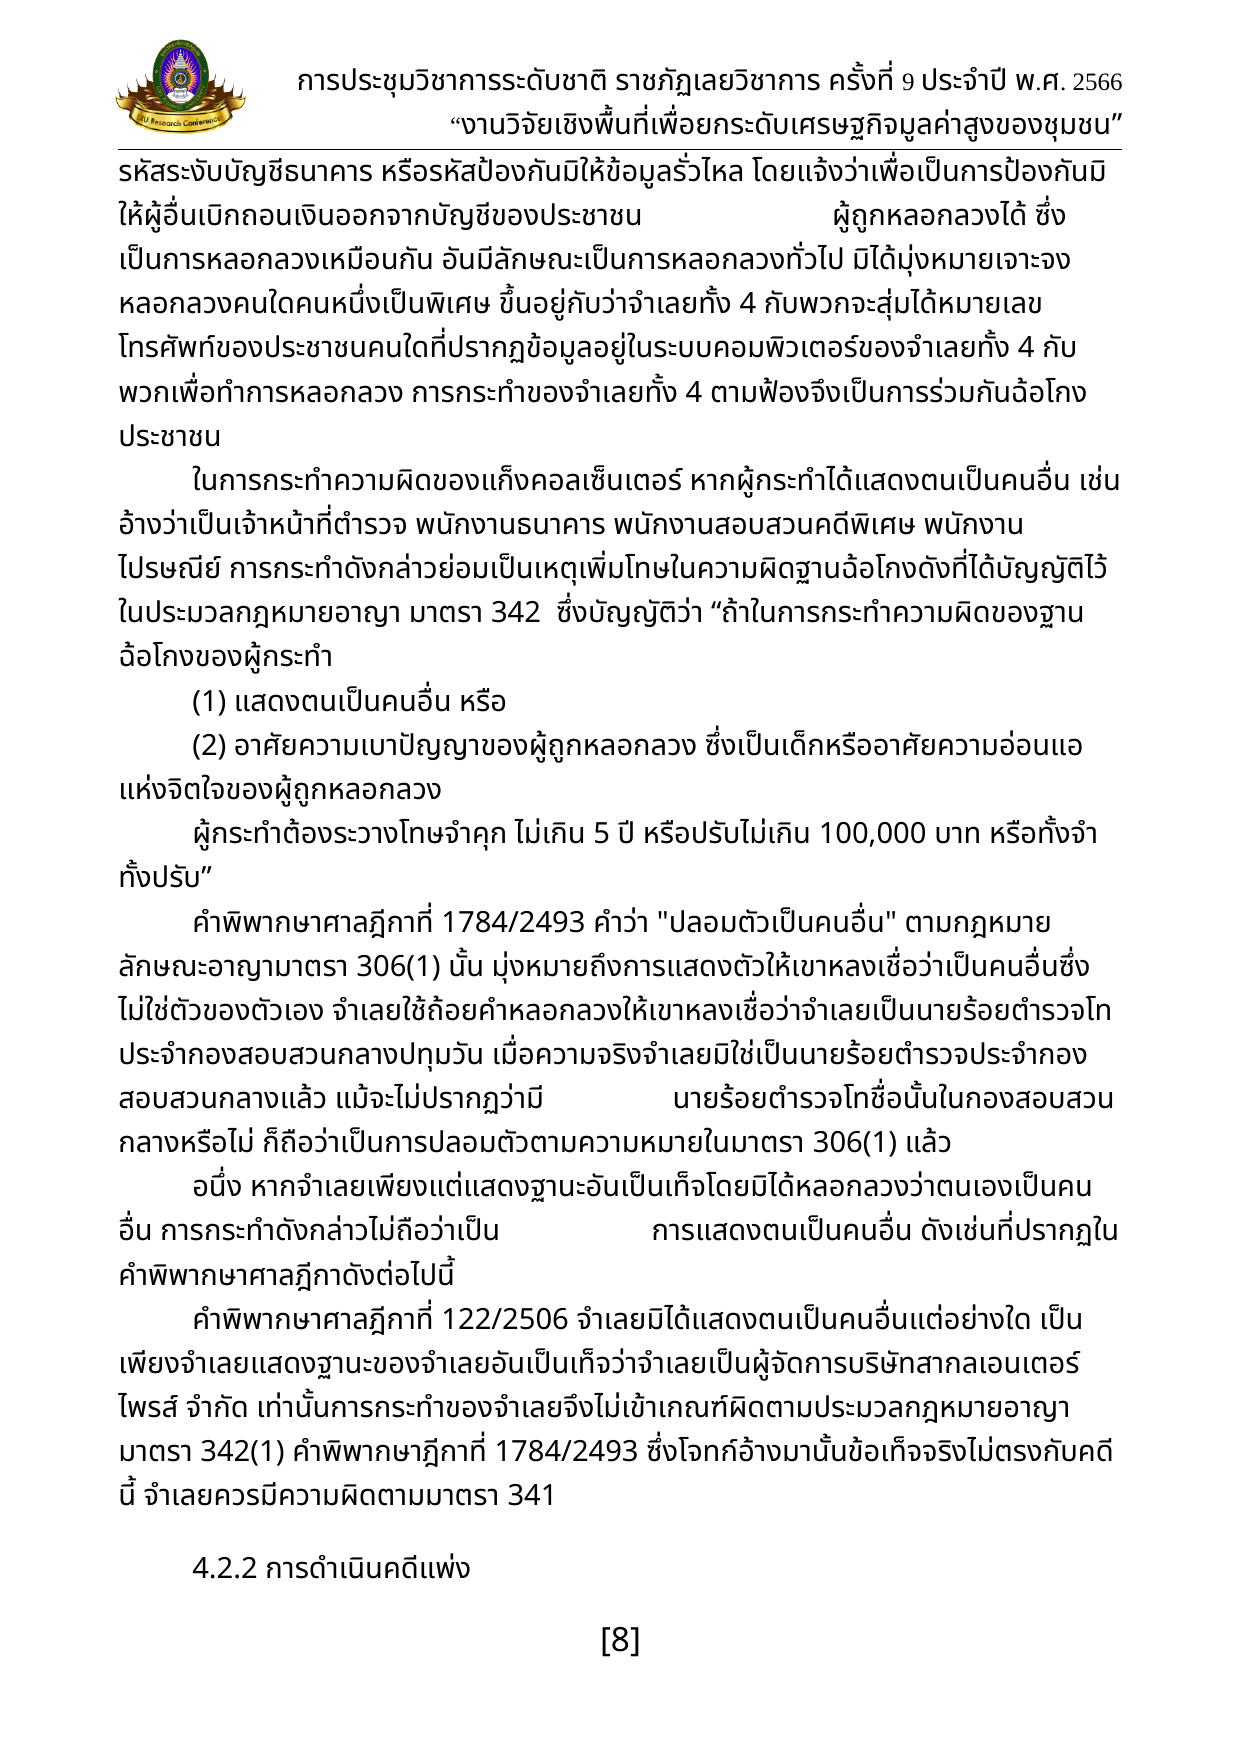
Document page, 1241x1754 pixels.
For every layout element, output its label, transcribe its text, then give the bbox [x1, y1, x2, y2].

text (1) แสดงตนเป็นคนอื่น หรือ [118, 680, 1122, 724]
picture [114, 38, 247, 135]
text (2) อาศัยความเบาปัญญาของผู้ถูกหลอกลวง ซึ่งเป็นเด็กหรืออาศัยความอ่อนแอแห่งจิตใจของผู้ถูกหลอกลวง [118, 724, 1122, 812]
text อนึ่ง หากจำเลยเพียงแต่แสดงฐานะอันเป็นเท็จโดยมิได้หลอกลวงว่าตนเองเป็นคนอื่น การกระทำดังกล่าวไม่ถือว่าเป็น การแสดงตนเป็นคนอื่น ดังเช่นที่ปรากฏในคำพิพากษาศาลฎีกาดังต่อไปนี้ [118, 1166, 1122, 1298]
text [118, 150, 1122, 459]
text ผู้กระทำต้องระวางโทษจำคุก ไม่เกิน 5 ปี หรือปรับไม่เกิน 100,000 บาท หรือทั้งจำทั้งปรับ” [118, 812, 1122, 901]
text 4.2.2 การดำเนินคดีแพ่ง [118, 1548, 1122, 1592]
text ในการกระทำความผิดของแก็งคอลเซ็นเตอร์ หากผู้กระทำได้แสดงตนเป็นคนอื่น เช่น อ้างว่าเป็นเจ้าหน้าที่ตำรวจ พนักงานธนาคาร พนักงานสอบสวนคดีพิเศษ พนักงานไปรษณีย์ การกระทำดังกล่าวย่อมเป็นเหตุเพิ่มโทษในความผิดฐานฉ้อโกงดังที่ได้บัญญัติไว้ในประมวลกฎหมายอาญา มาตรา 342 ซึ่งบัญญัติว่า “ถ้าในการกระทำความผิดของฐานฉ้อโกงของผู้กระทำ [118, 459, 1122, 680]
text คำพิพากษาศาลฎีกาที่ 1784/2493 คำว่า "ปลอมตัวเป็นคนอื่น" ตามกฎหมายลักษณะอาญามาตรา 306(1) นั้น มุ่งหมายถึงการแสดงตัวให้เขาหลงเชื่อว่าเป็นคนอื่นซึ่งไม่ใช่ตัวของตัวเอง จำเลยใช้ถ้อยคำหลอกลวงให้เขาหลงเชื่อว่าจำเลยเป็นนายร้อยตำรวจโทประจำกองสอบสวนกลางปทุมวัน เมื่อความจริงจำเลยมิใช่เป็นนายร้อยตำรวจประจำกองสอบสวนกลางแล้ว แม้จะไม่ปรากฏว่ามี นายร้อยตำรวจโทชื่อนั้นในกองสอบสวนกลางหรือไม่ ก็ถือว่าเป็นการปลอมตัวตามความหมายในมาตรา 306(1) แล้ว [118, 901, 1122, 1166]
text คำพิพากษาศาลฎีกาที่ 122/2506 จำเลยมิได้แสดงตนเป็นคนอื่นแต่อย่างใด เป็นเพียงจำเลยแสดงฐานะของจำเลยอันเป็นเท็จว่าจำเลยเป็นผู้จัดการบริษัทสากลเอนเตอร์ไพรส์ จำกัด เท่านั้นการกระทำของจำเลยจึงไม่เข้าเกณฑ์ผิดตามประมวลกฎหมายอาญา มาตรา 342(1) คำพิพากษาฎีกาที่ 1784/2493 ซึ่งโจทก์อ้างมานั้นข้อเท็จจริงไม่ตรงกับคดีนี้ จำเลยควรมีความผิดตามมาตรา 341 [118, 1298, 1122, 1519]
